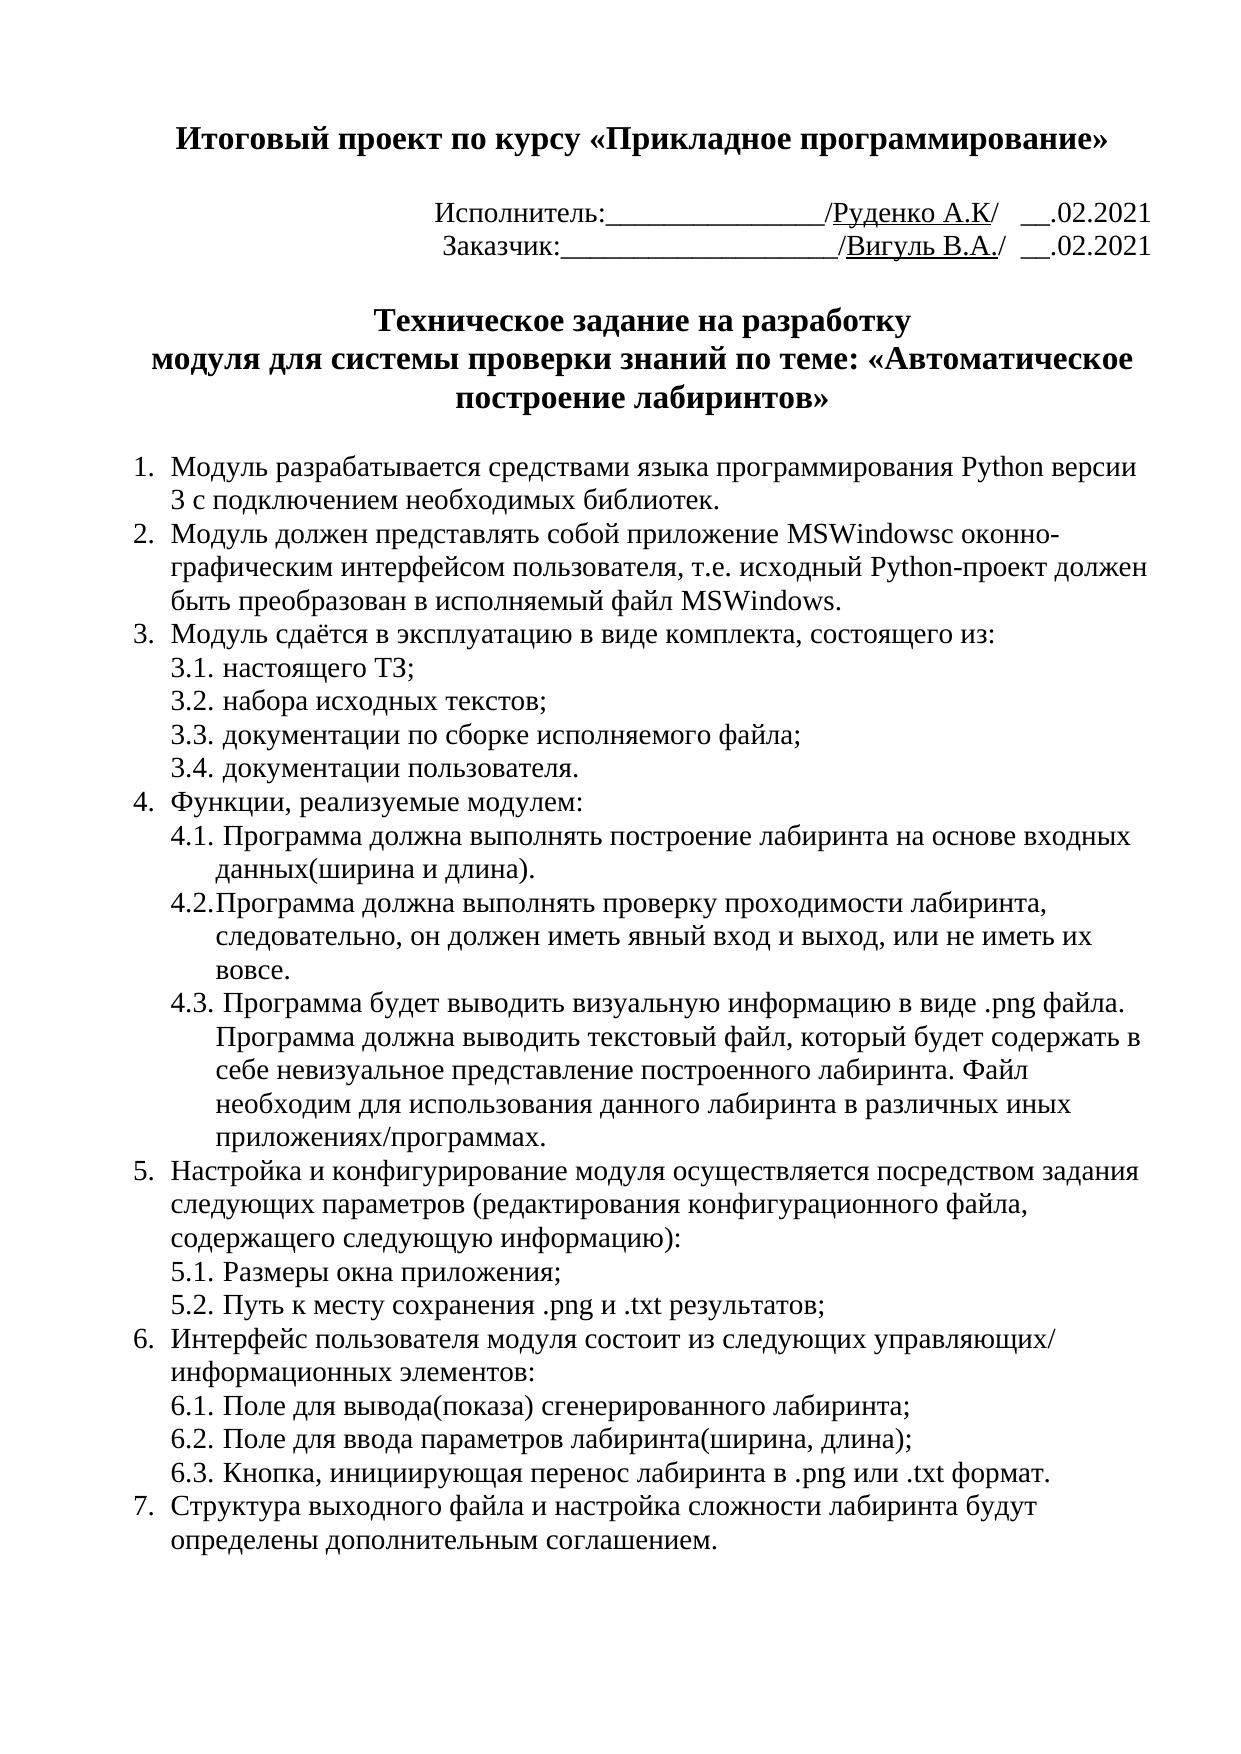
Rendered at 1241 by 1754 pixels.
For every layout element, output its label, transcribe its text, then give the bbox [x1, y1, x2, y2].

list настоящего ТЗ; [170, 650, 1152, 683]
list Интерфейс пользователя модуля состоит из следующих управляющих/ информационных элементов: [133, 1321, 1152, 1388]
list документации пользователя. [170, 751, 1152, 784]
list набора исходных текстов; [170, 683, 1152, 717]
list Модуль должен представлять собой приложение MSWindowsc оконно-графическим интерфейсом пользователя, т.е. исходный Python-проект должен быть преобразован в исполняемый файл MSWindows. [133, 516, 1152, 616]
list Кнопка, инициирующая перенос лабиринта в .png или .txt формат. [170, 1455, 1152, 1488]
list Модуль сдаётся в эксплуатацию в виде комплекта, состоящего из: [133, 616, 1152, 650]
text Заказчик:___________________/Вигуль В.А./ __.02.2021 [133, 228, 1152, 262]
list Структура выходного файла и настройка сложности лабиринта будут определены дополнительным соглашением. [133, 1488, 1152, 1556]
text модуля для системы проверки знаний по теме: «Автоматическое построение лабиринтов» [133, 338, 1152, 415]
list Настройка и конфигурирование модуля осуществляется посредством задания следующих параметров (редактирования конфигурационного файла, содержащего следующую информацию): [133, 1153, 1152, 1254]
list Путь к месту сохранения .png и .txt результатов; [170, 1287, 1152, 1321]
text Техническое задание на разработку [133, 300, 1152, 338]
list Модуль разрабатывается средствами языка программирования Python версии 3 с подключением необходимых библиотек. [133, 449, 1152, 516]
list Поле для вывода(показа) сгенерированного лабиринта; [170, 1388, 1152, 1421]
list Поле для ввода параметров лабиринта(ширина, длина); [170, 1421, 1152, 1455]
list Программа должна выполнять построение лабиринта на основе входных данных(ширина и длина). [170, 818, 1152, 885]
list Программа должна выполнять проверку проходимости лабиринта, следовательно, он должен иметь явный вход и выход, или не иметь их вовсе. [170, 885, 1152, 985]
list Программа будет выводить визуальную информацию в виде .png файла. Программа должна выводить текстовый файл, который будет содержать в себе невизуальное представление построенного лабиринта. Файл необходим для использования данного лабиринта в различных иных приложениях/программах. [170, 985, 1152, 1153]
text Итоговый проект по курсу «Прикладное программирование» [133, 118, 1152, 156]
list Функции, реализуемые модулем: [133, 784, 1152, 818]
text Исполнитель:_______________/Руденко А.К/ __.02.2021 [133, 195, 1152, 228]
list документации по сборке исполняемого файла; [170, 717, 1152, 751]
list Размеры окна приложения; [170, 1254, 1152, 1287]
